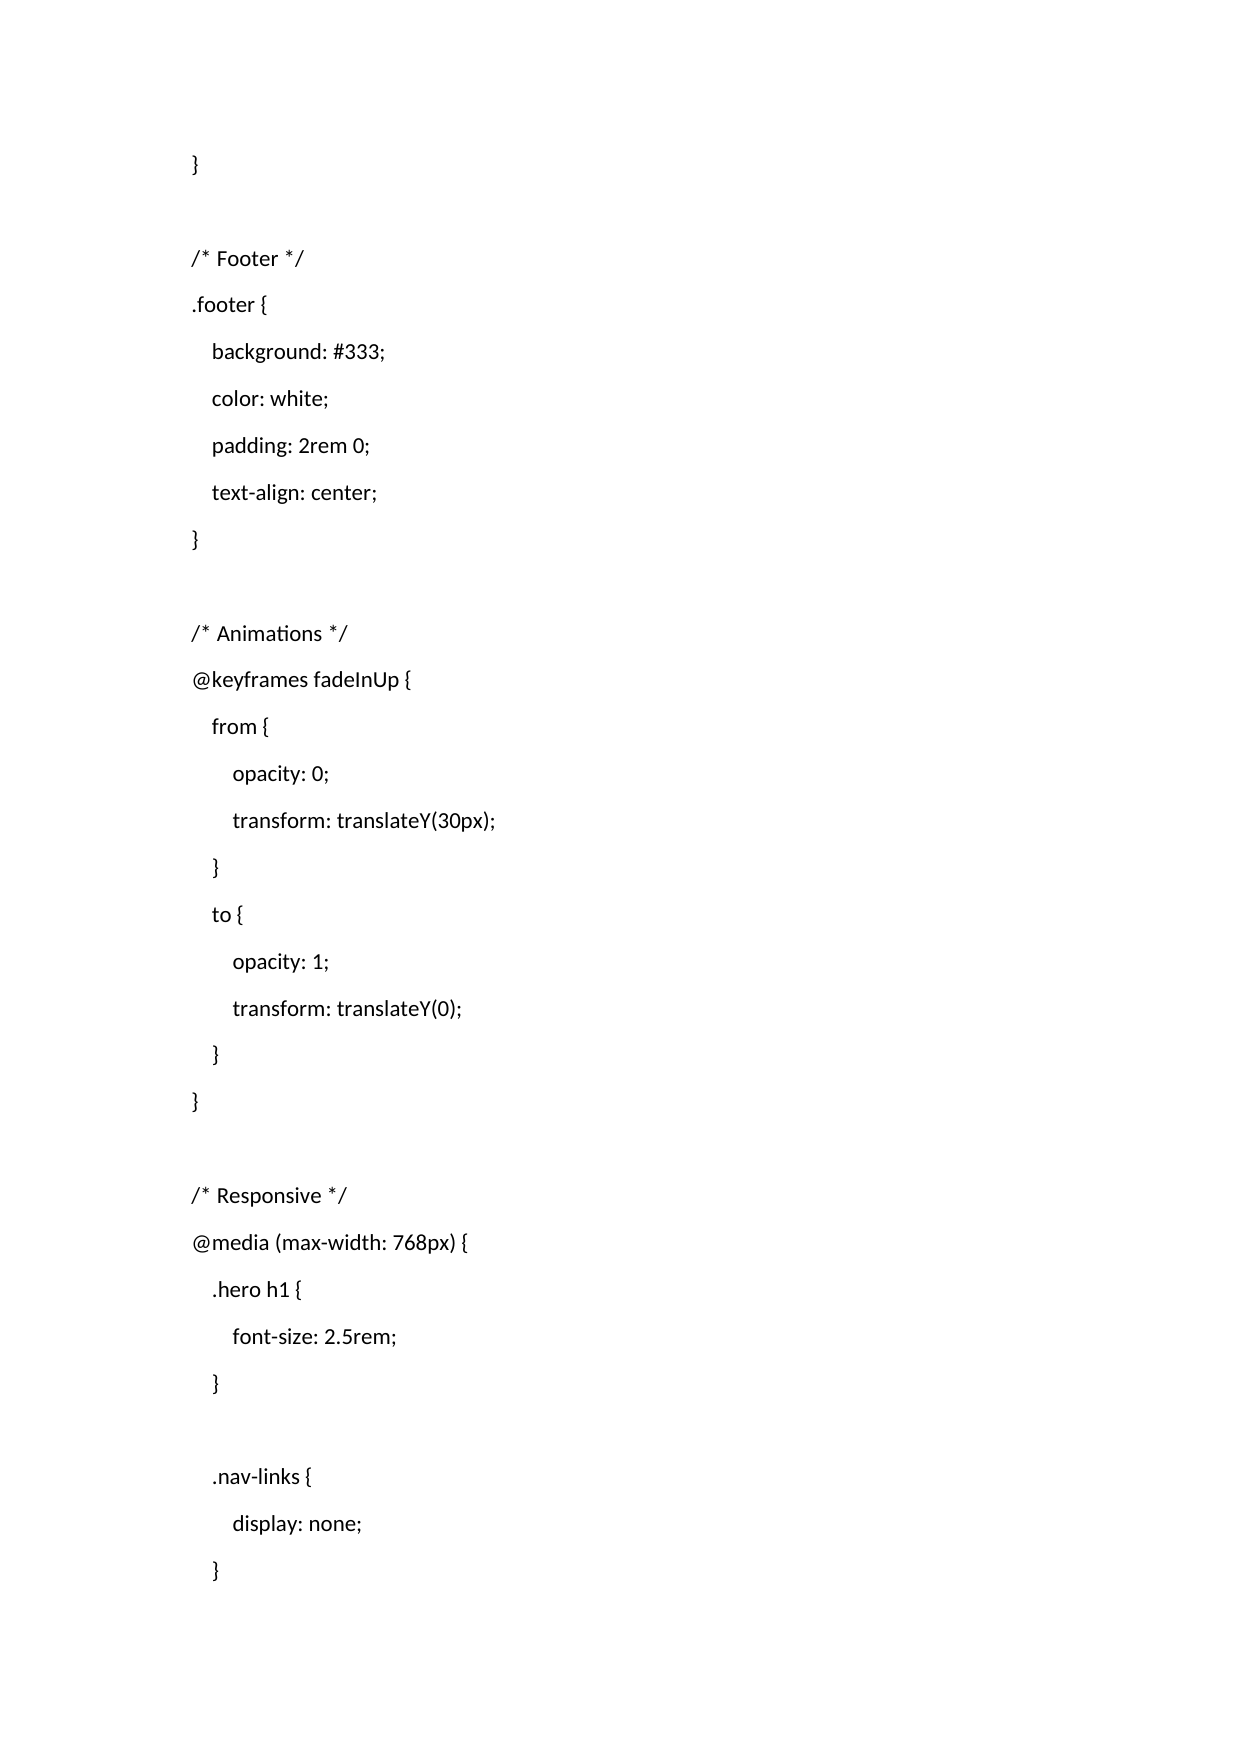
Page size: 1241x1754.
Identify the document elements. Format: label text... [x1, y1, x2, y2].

text } [150, 1556, 1090, 1584]
text /* Footer */ [150, 244, 1090, 272]
text to { [150, 900, 1090, 928]
text .footer { [150, 291, 1090, 319]
text opacity: 1; [150, 947, 1090, 975]
text } [150, 525, 1090, 553]
text } [150, 1369, 1090, 1397]
text text-align: center; [150, 478, 1090, 506]
text padding: 2rem 0; [150, 431, 1090, 459]
text .hero h1 { [150, 1275, 1090, 1303]
text opacity: 0; [150, 759, 1090, 787]
text transform: translateY(0); [150, 994, 1090, 1022]
text } [150, 150, 1090, 178]
text /* Responsive */ [150, 1181, 1090, 1209]
text /* Animations */ [150, 619, 1090, 647]
text .nav-links { [150, 1462, 1090, 1491]
text } [150, 1041, 1090, 1069]
text } [150, 1087, 1090, 1116]
text from { [150, 712, 1090, 741]
text @keyframes fadeInUp { [150, 666, 1090, 694]
text transform: translateY(30px); [150, 806, 1090, 834]
text background: #333; [150, 337, 1090, 366]
text @media (max-width: 768px) { [150, 1228, 1090, 1256]
text color: white; [150, 384, 1090, 412]
text display: none; [150, 1509, 1090, 1537]
text font-size: 2.5rem; [150, 1322, 1090, 1350]
text } [150, 853, 1090, 881]
